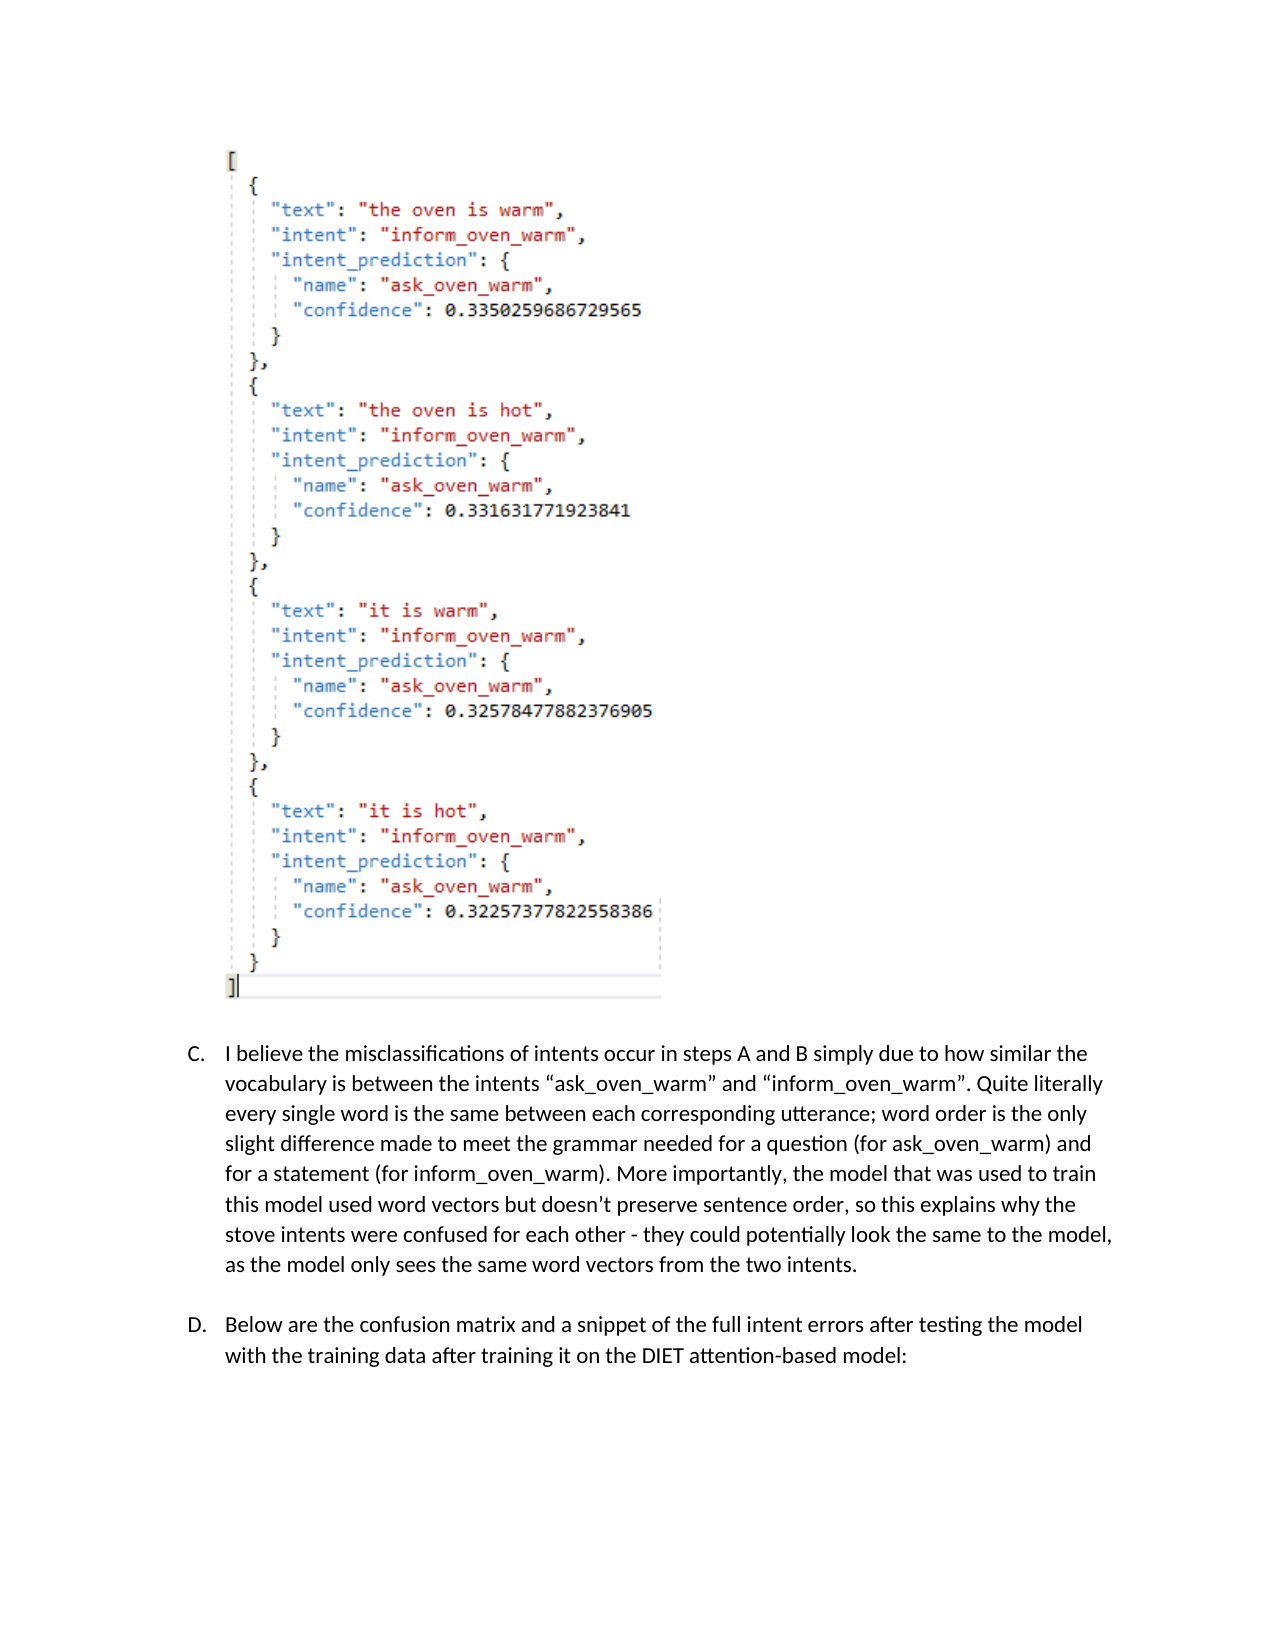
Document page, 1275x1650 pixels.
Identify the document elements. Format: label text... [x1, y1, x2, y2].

list I believe the misclassifications of intents occur in steps A and B simply due to how similar the vocabulary is between the intents “ask_oven_warm” and “inform_oven_warm”. Quite literally every single word is the same between each corresponding utterance; word order is the only slight difference made to meet the grammar needed for a question (for ask_oven_warm) and for a statement (for inform_oven_warm). More importantly, the model that was used to train this model used word vectors but doesn’t preserve sentence order, so this explains why the stove intents were confused for each other - they could potentially look the same to the model, as the model only sees the same word vectors from the two intents. [187, 1039, 1125, 1278]
picture [225, 150, 661, 1007]
list Below are the confusion matrix and a snippet of the full intent errors after testing the model with the training data after training it on the DIET attention-based model: [187, 1311, 1125, 1369]
